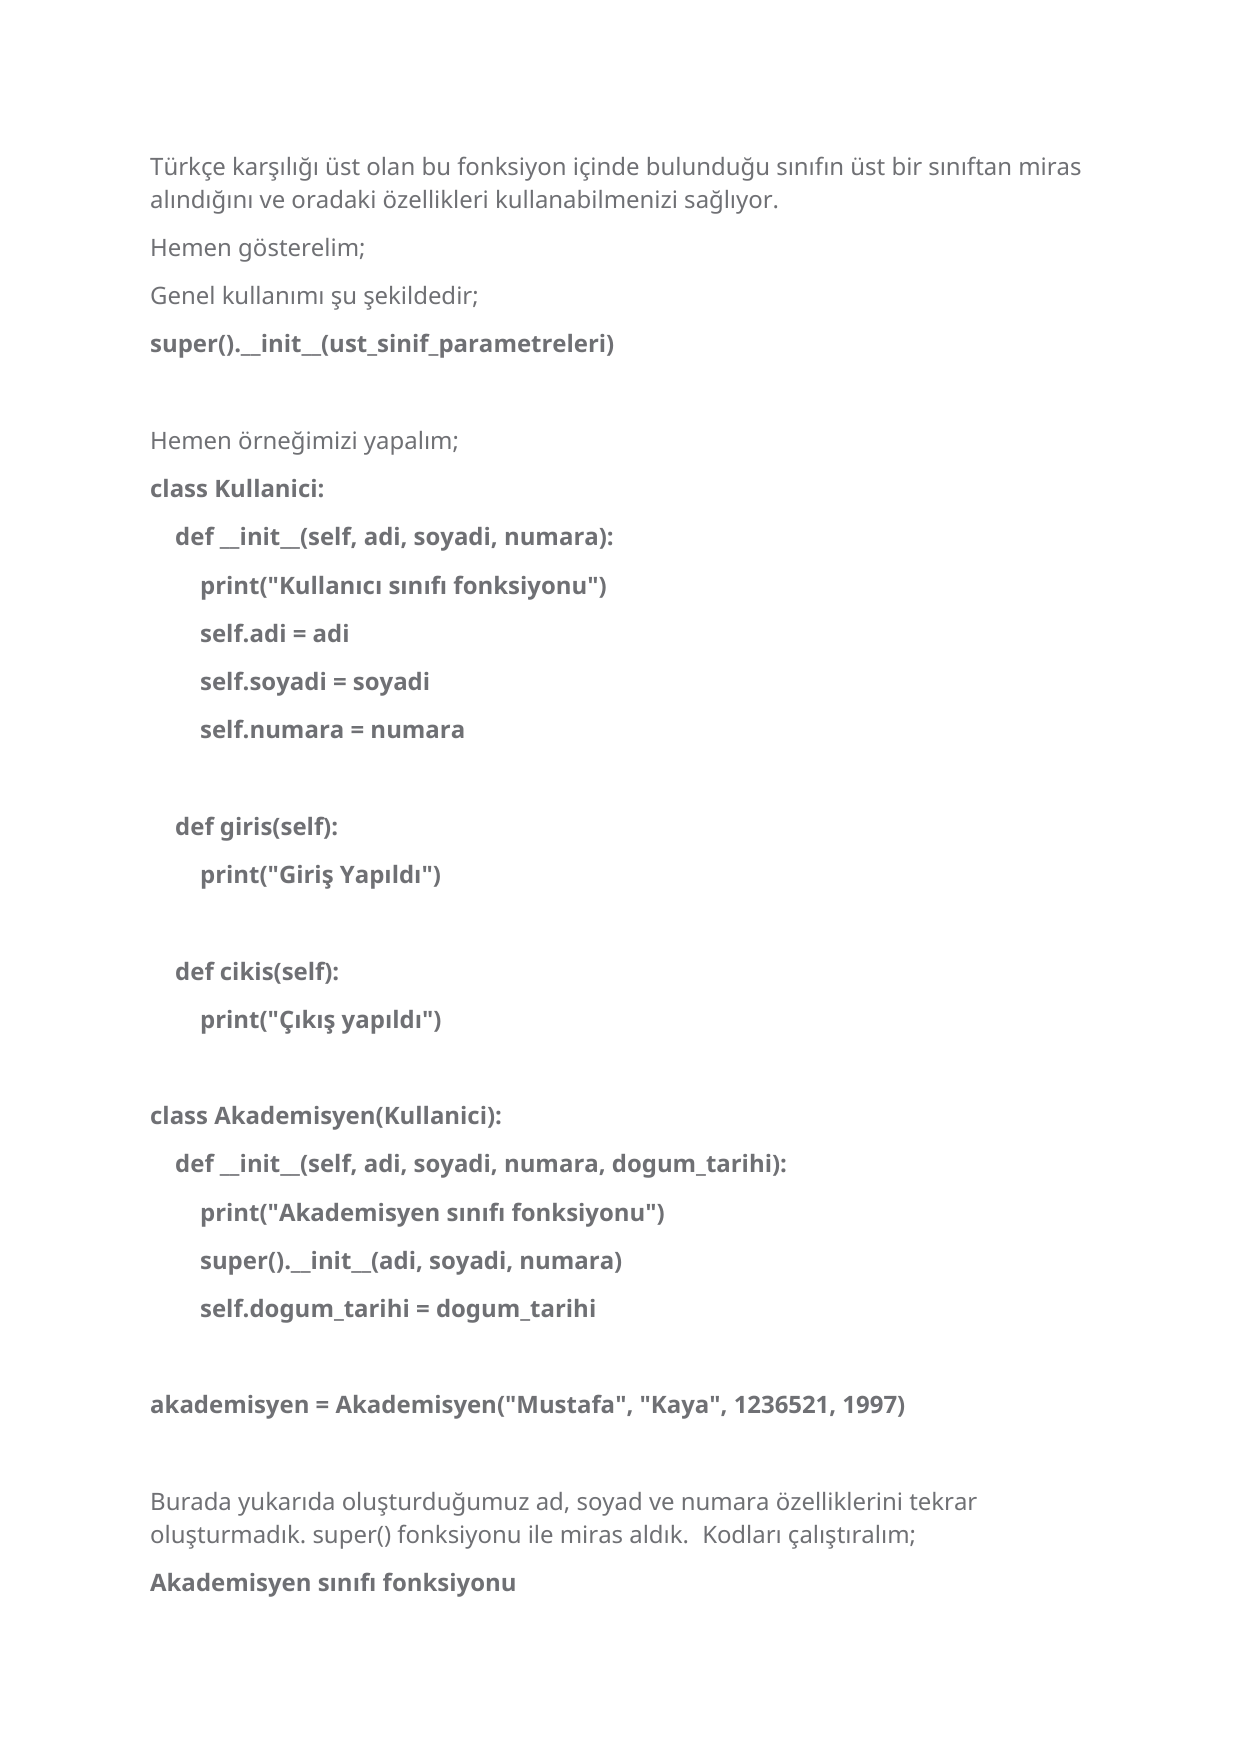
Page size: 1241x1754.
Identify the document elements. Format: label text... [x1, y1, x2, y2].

text print("Çıkış yapıldı") [150, 1002, 1090, 1035]
text self.soyadi = soyadi [150, 665, 1090, 697]
text def __init__(self, adi, soyadi, numara): [150, 520, 1090, 553]
text def cikis(self): [150, 954, 1090, 987]
text Türkçe karşılığı üst olan bu fonksiyon içinde bulunduğu sınıfın üst bir sınıftan miras alındığını ve oradaki özellikleri kullanabilmenizi sağlıyor. [150, 150, 1090, 215]
text print("Giriş Yapıldı") [150, 858, 1090, 890]
text print("Akademisyen sınıfı fonksiyonu") [150, 1195, 1090, 1228]
text Hemen örneğimizi yapalım; [150, 424, 1090, 456]
text class Akademisyen(Kullanici): [150, 1099, 1090, 1132]
text super().__init__(adi, soyadi, numara) [150, 1244, 1090, 1276]
text print("Kullanıcı sınıfı fonksiyonu") [150, 568, 1090, 601]
text def giris(self): [150, 809, 1090, 842]
text def __init__(self, adi, soyadi, numara, dogum_tarihi): [150, 1147, 1090, 1180]
text self.numara = numara [150, 713, 1090, 746]
text super().__init__(ust_sinif_parametreleri) [150, 327, 1090, 360]
text Genel kullanımı şu şekildedir; [150, 279, 1090, 312]
text Akademisyen sınıfı fonksiyonu [150, 1566, 1090, 1598]
text self.dogum_tarihi = dogum_tarihi [150, 1292, 1090, 1324]
text class Kullanici: [150, 472, 1090, 504]
text Hemen gösterelim; [150, 231, 1090, 263]
text akademisyen = Akademisyen("Mustafa", "Kaya", 1236521, 1997) [150, 1388, 1090, 1421]
text Burada yukarıda oluşturduğumuz ad, soyad ve numara özelliklerini tekrar oluşturmadık. super() fonksiyonu ile miras aldık. Kodları çalıştıralım; [150, 1485, 1090, 1550]
text self.adi = adi [150, 617, 1090, 649]
